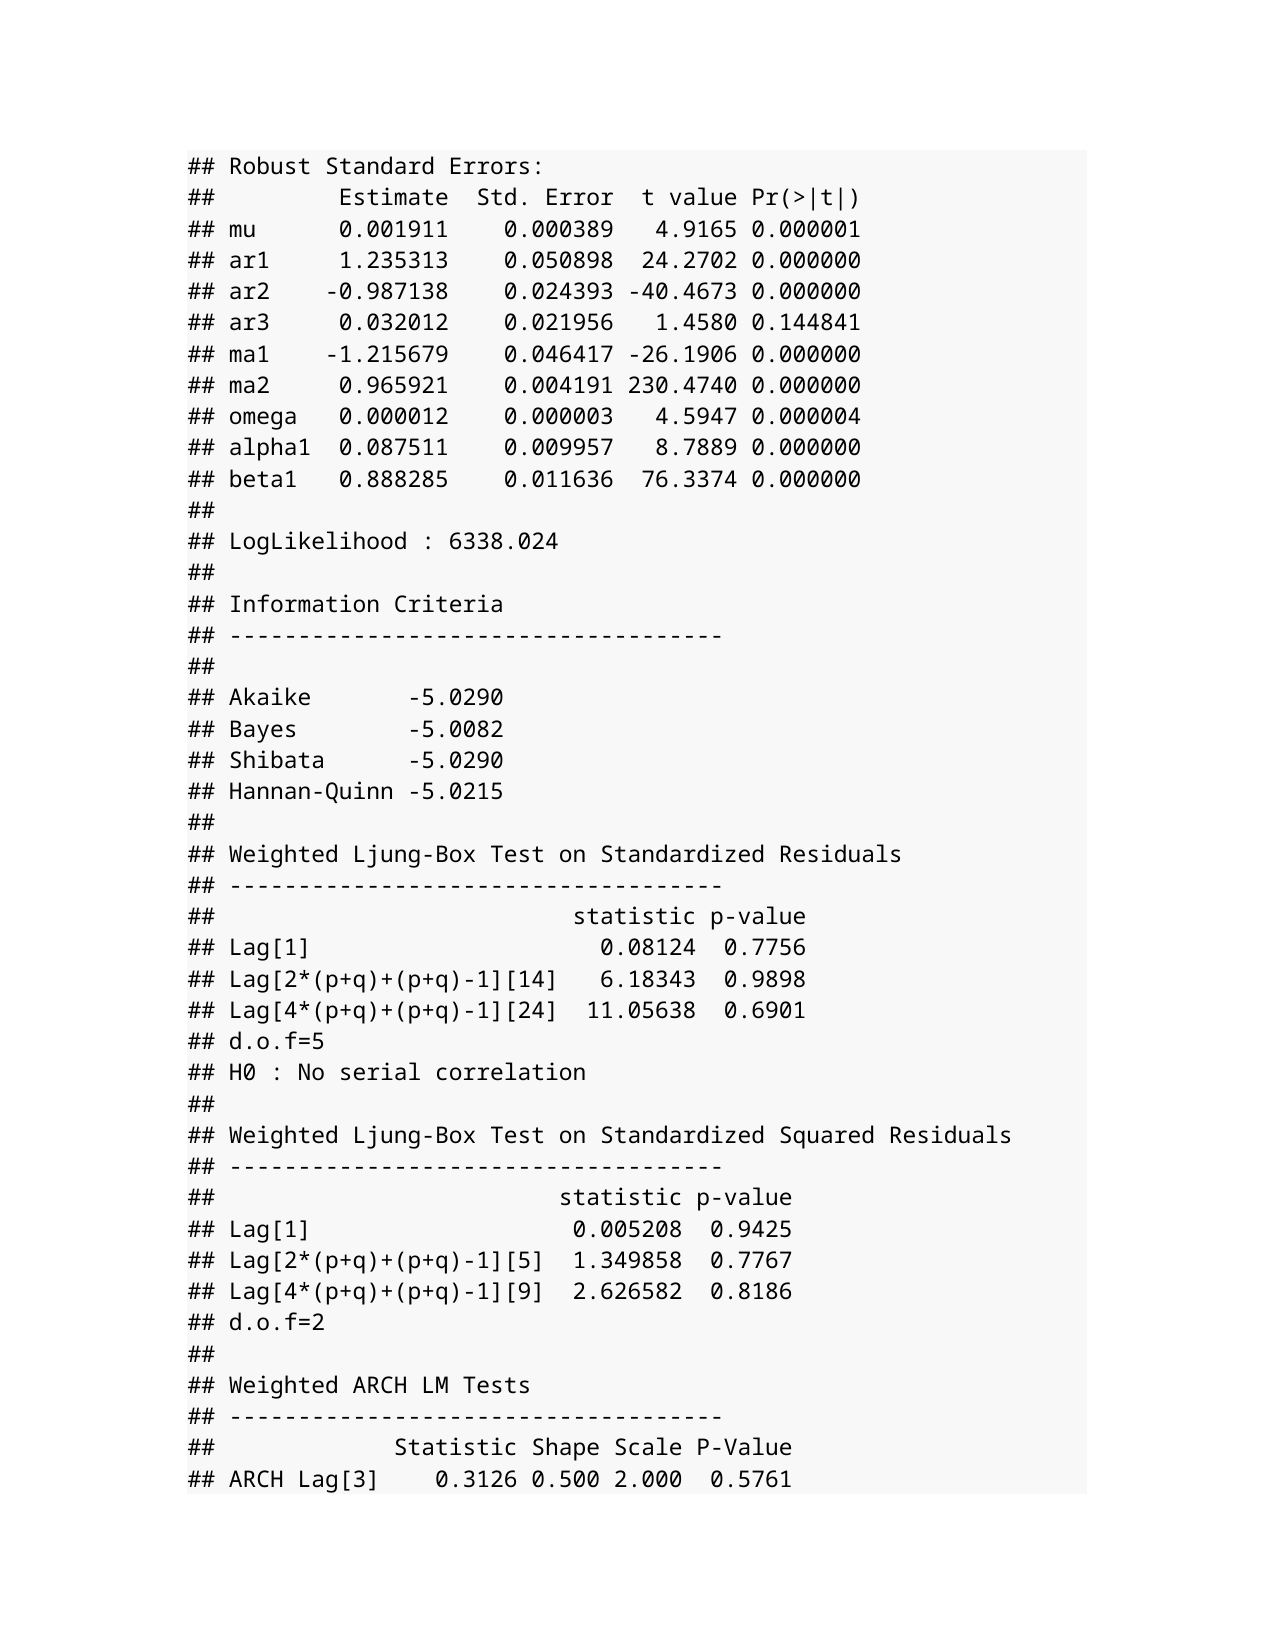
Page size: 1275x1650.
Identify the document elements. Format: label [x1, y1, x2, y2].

text [187, 150, 1087, 1494]
